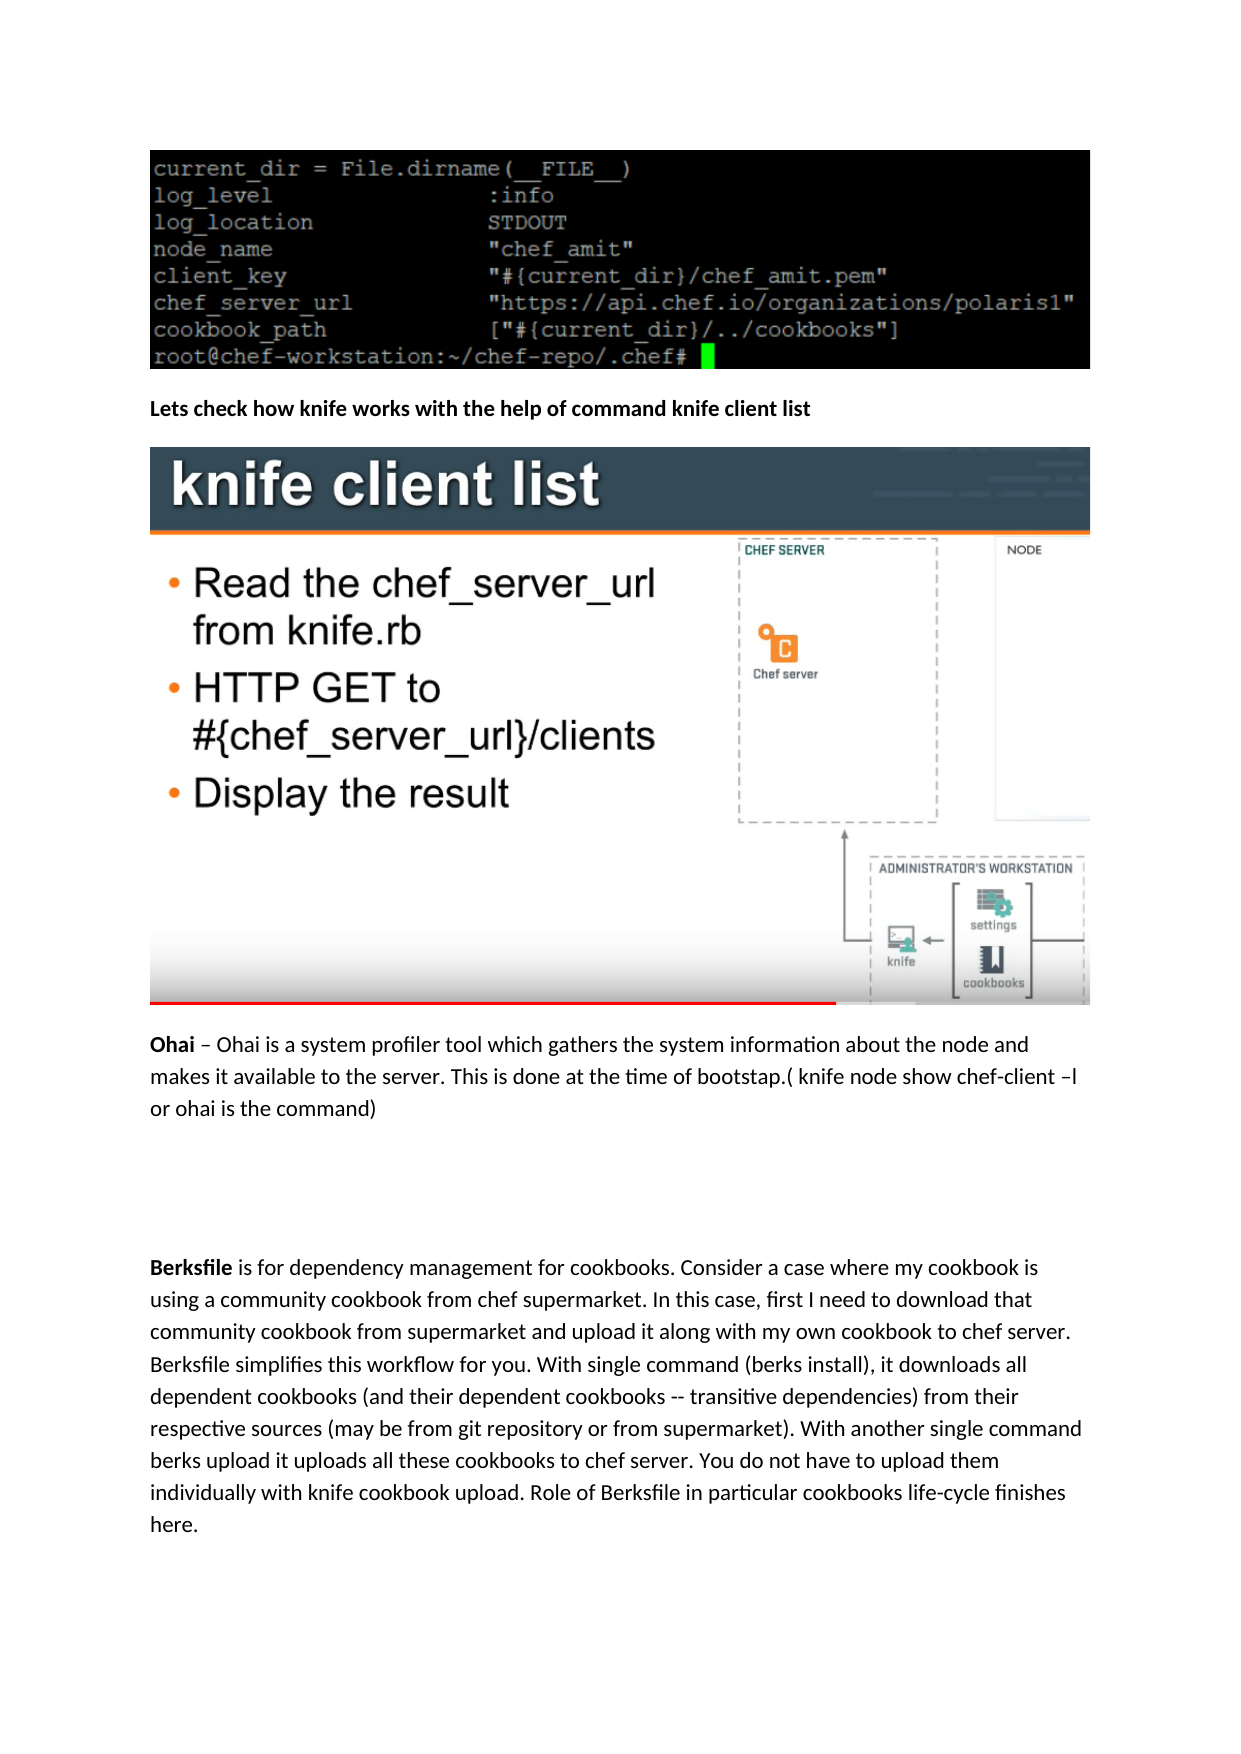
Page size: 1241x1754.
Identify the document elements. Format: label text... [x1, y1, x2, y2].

text Ohai – Ohai is a system profiler tool which gathers the system information about the node and makes it available to the server. This is done at the time of bootstap.( knife node show chef-client –l or ohai is the command) [150, 1030, 1090, 1122]
picture [150, 150, 1091, 369]
text Berksfile is for dependency management for cookbooks. Consider a case where my cookbook is using a community cookbook from chef supermarket. In this case, first I need to download that community cookbook from supermarket and upload it along with my own cookbook to chef server. Berksfile simplifies this workflow for you. With single command (berks install), it downloads all dependent cookbooks (and their dependent cookbooks -- transitive dependencies) from their respective sources (may be from git repository or from supermarket). With another single command berks upload it uploads all these cookbooks to chef server. You do not have to upload them individually with knife cookbook upload. Role of Berksfile in particular cookbooks life-cycle finishes here. [150, 1253, 1090, 1539]
picture [150, 447, 1091, 1005]
text Lets check how knife works with the help of command knife client list [150, 394, 1090, 422]
